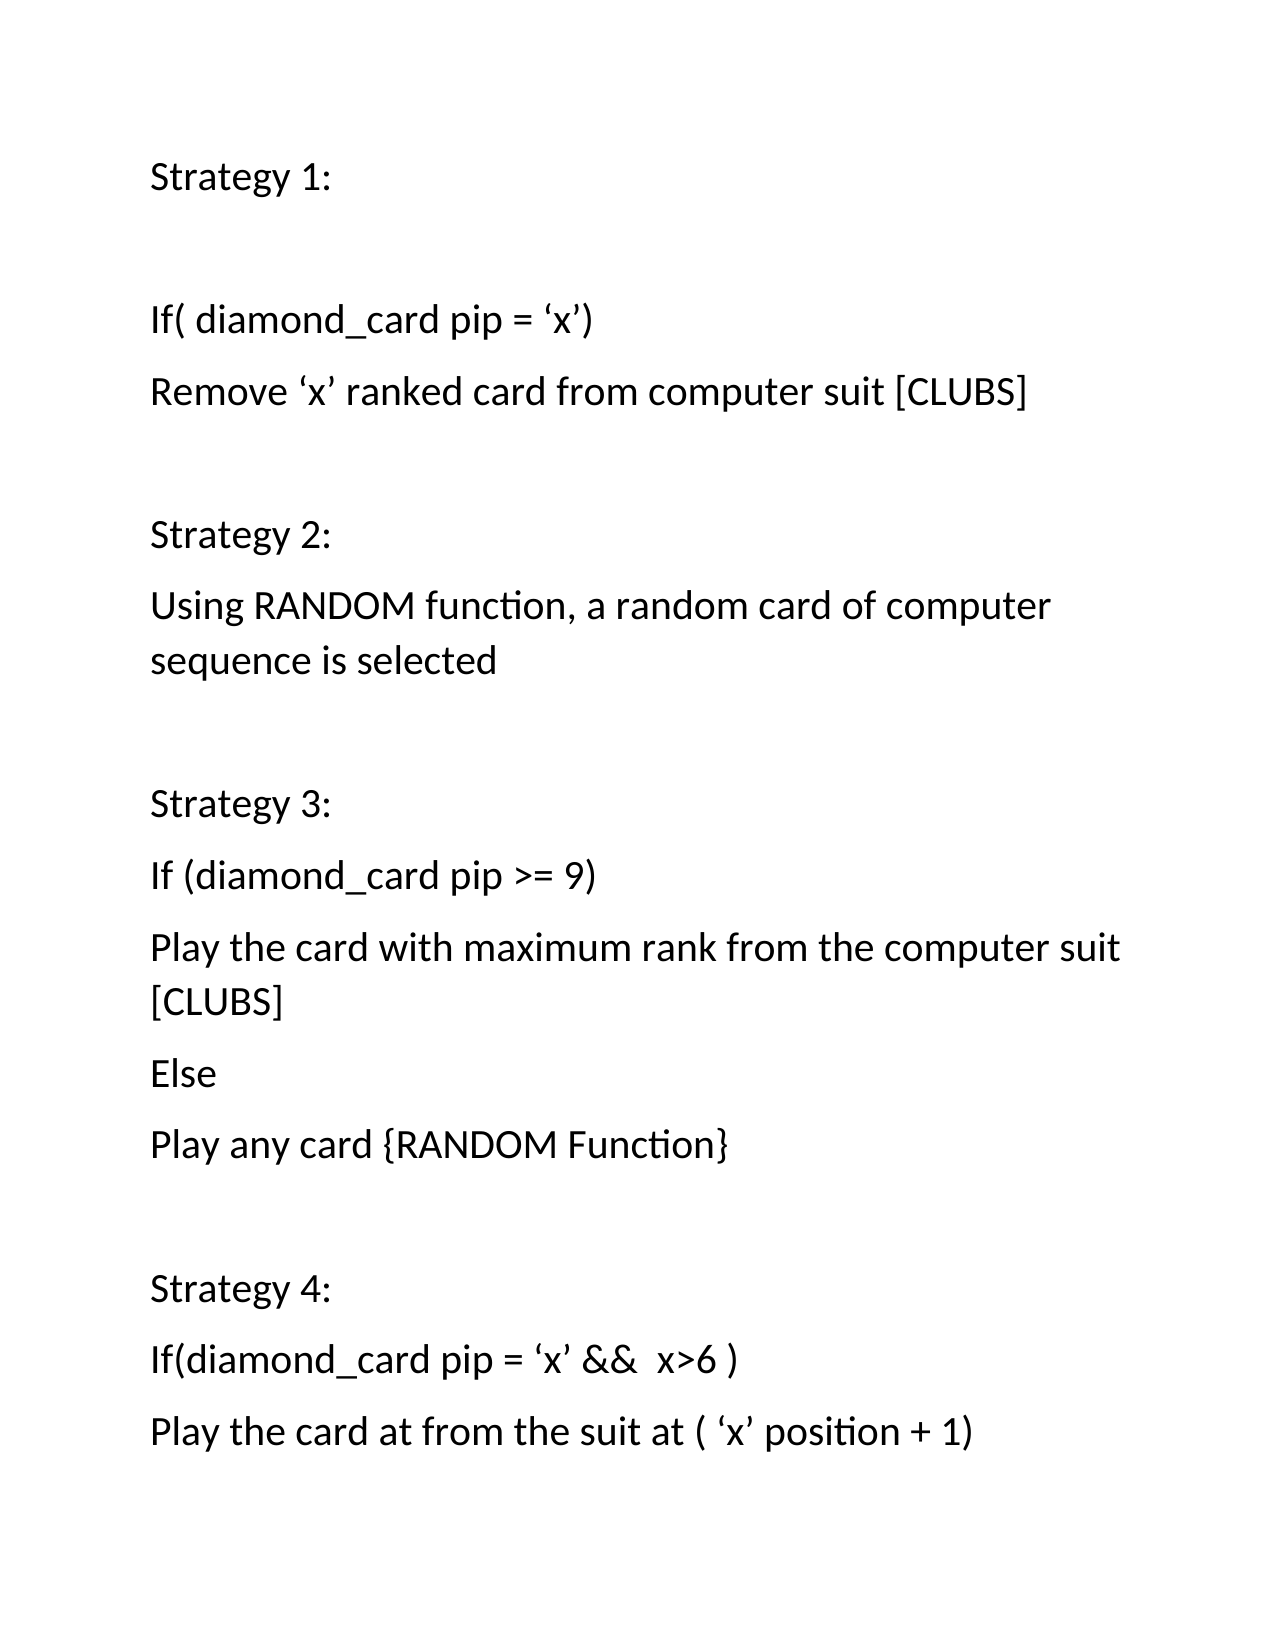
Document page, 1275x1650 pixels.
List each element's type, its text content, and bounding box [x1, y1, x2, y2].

text Else [150, 1047, 1125, 1098]
text Strategy 3: [150, 777, 1125, 828]
text Using RANDOM function, a random card of computer sequence is selected [150, 579, 1125, 685]
text Play the card at from the suit at ( ‘x’ position + 1) [150, 1405, 1125, 1456]
text If(diamond_card pip = ‘x’ && x>6 ) [150, 1333, 1125, 1384]
text Strategy 4: [150, 1262, 1125, 1312]
text If( diamond_card pip = ‘x’) [150, 293, 1125, 344]
text Remove ‘x’ ranked card from computer suit [CLUBS] [150, 365, 1125, 416]
text Play the card with maximum rank from the computer suit [CLUBS] [150, 921, 1125, 1026]
text Play any card {RANDOM Function} [150, 1118, 1125, 1169]
text Strategy 2: [150, 508, 1125, 559]
text Strategy 1: [150, 150, 1125, 201]
text If (diamond_card pip >= 9) [150, 849, 1125, 900]
